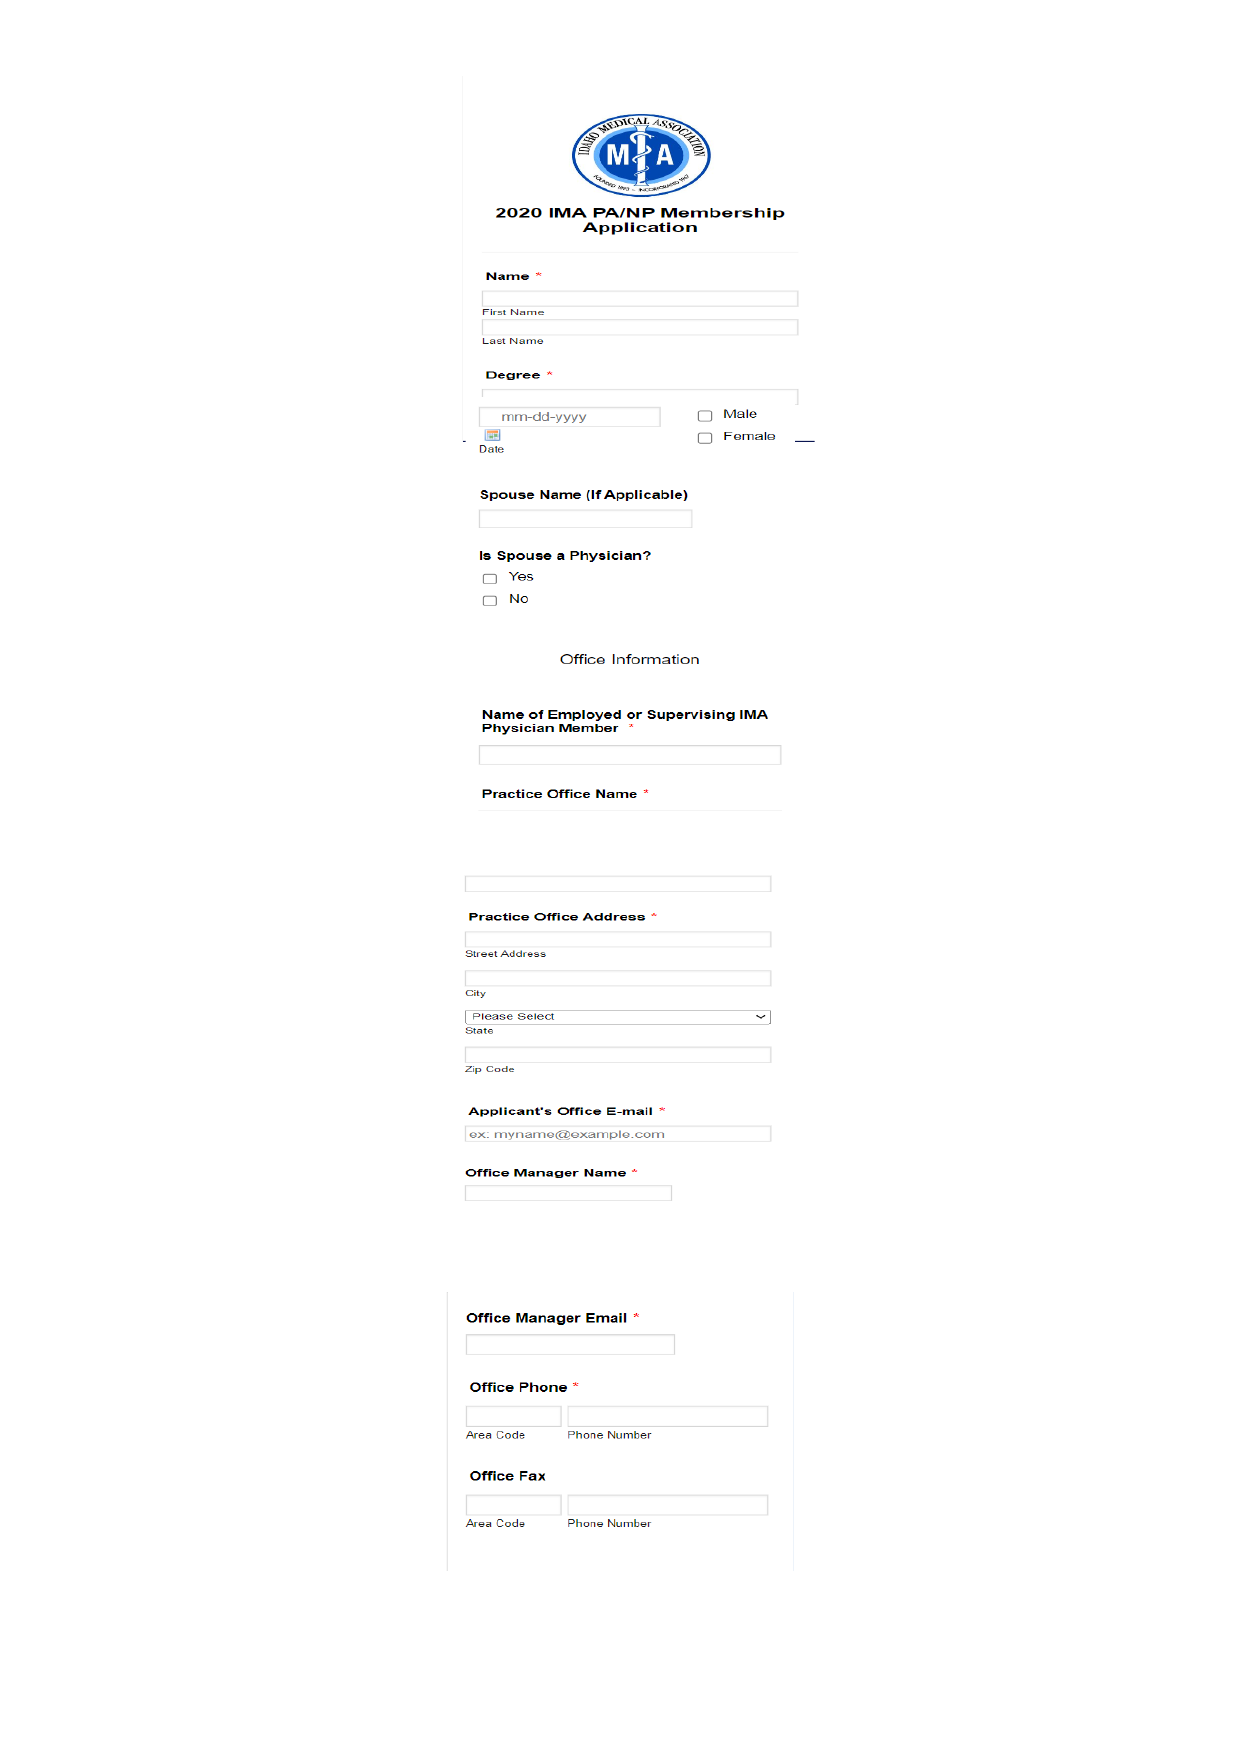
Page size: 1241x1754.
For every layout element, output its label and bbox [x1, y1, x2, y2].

picture [462, 76, 815, 811]
picture [450, 859, 786, 1209]
picture [444, 1274, 794, 1571]
